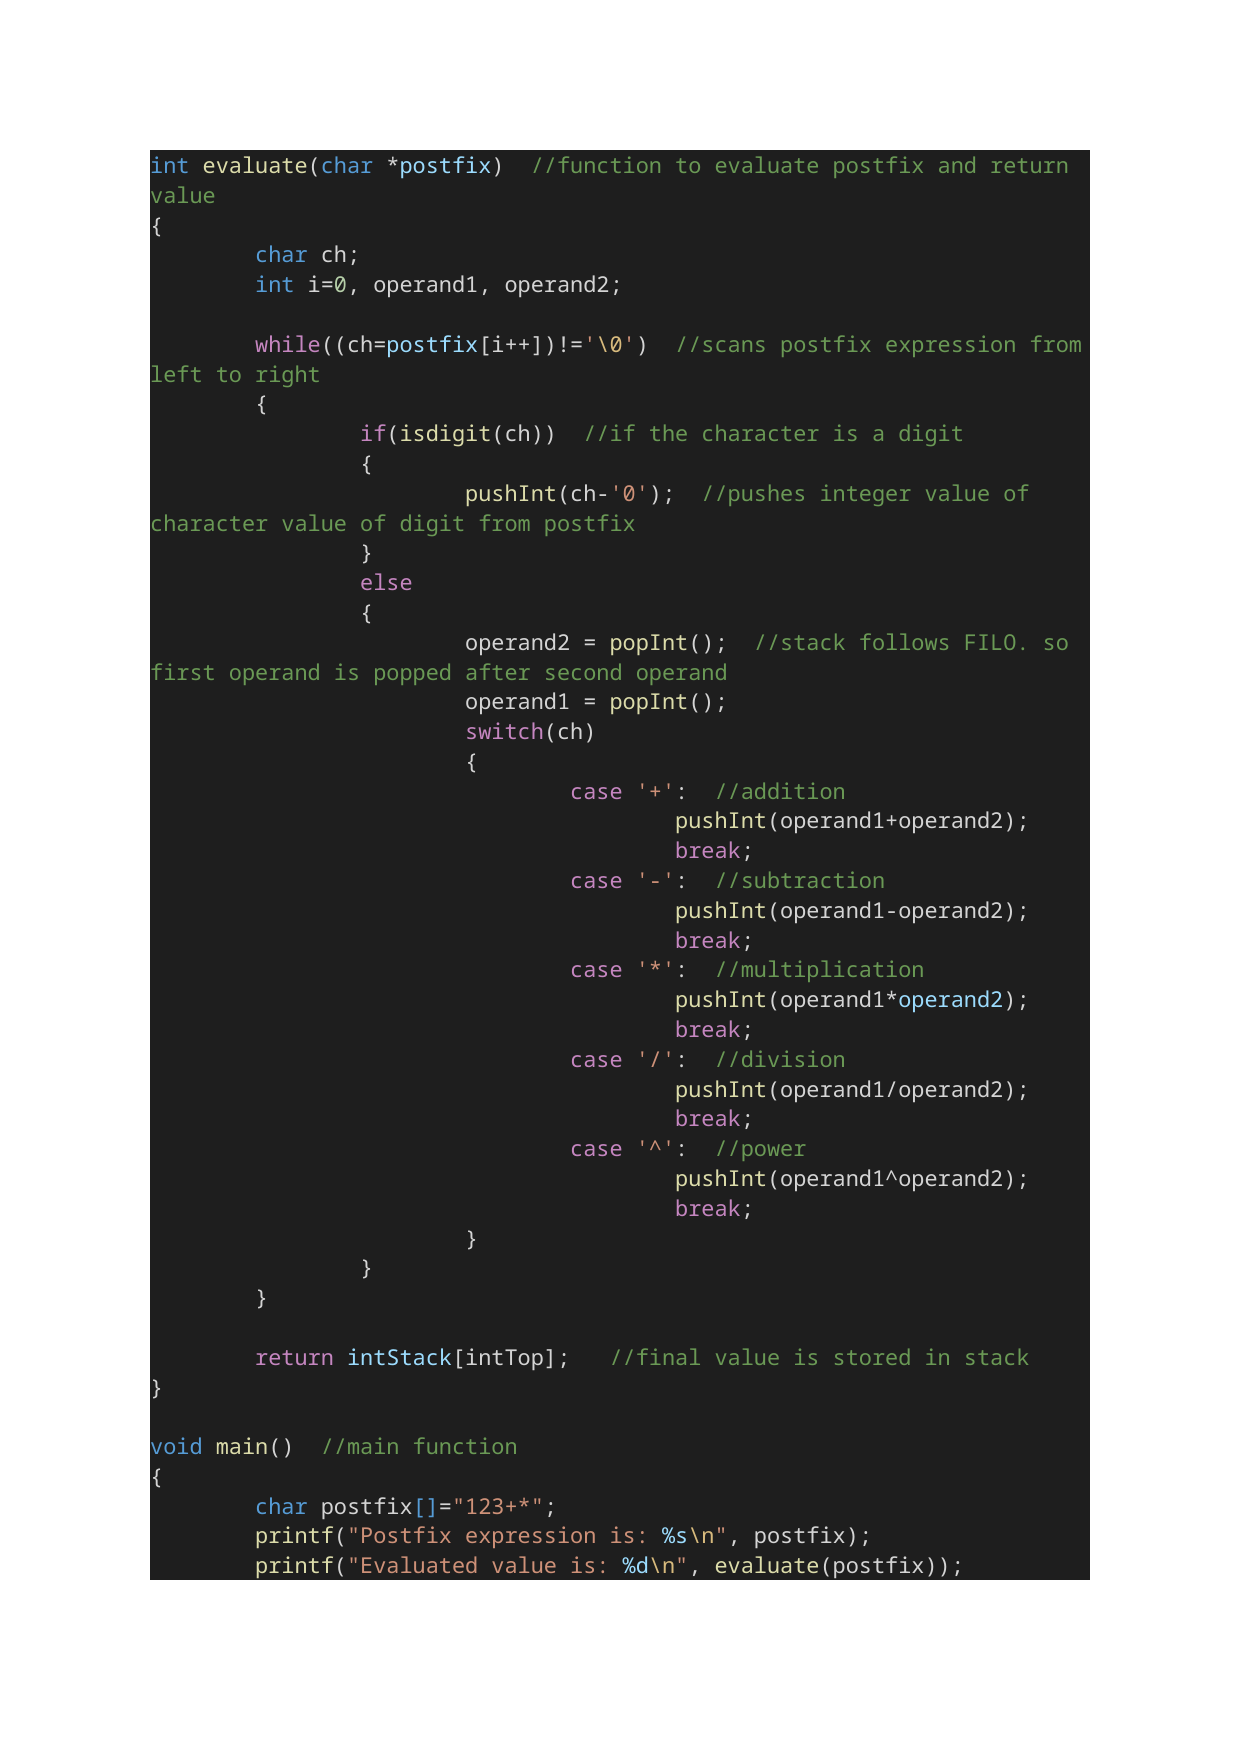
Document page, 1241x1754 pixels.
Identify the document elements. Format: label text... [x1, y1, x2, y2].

text break; [150, 1014, 1090, 1044]
text case '-': //subtraction [150, 865, 1090, 895]
text operand2 = popInt(); //stack follows FILO. so first operand is popped after second operand [150, 627, 1090, 686]
text break; [150, 924, 1090, 954]
text case '/': //division [150, 1044, 1090, 1073]
text case '+': //addition [150, 776, 1090, 805]
text printf("Evaluated value is: %d\n", evaluate(postfix)); [150, 1550, 1090, 1580]
text } [150, 1252, 1090, 1282]
text return intStack[intTop]; //final value is stored in stack [150, 1342, 1090, 1371]
text pushInt(operand1-operand2); [150, 895, 1090, 924]
text { [150, 1461, 1090, 1491]
text } [150, 1282, 1090, 1312]
text pushInt(operand1*operand2); [150, 984, 1090, 1014]
text if(isdigit(ch)) //if the character is a digit [150, 418, 1090, 448]
text char postfix[]="123+*"; [150, 1491, 1090, 1520]
text { [150, 388, 1090, 418]
text { [150, 209, 1090, 239]
text { [150, 448, 1090, 478]
text int i=0, operand1, operand2; [150, 269, 1090, 299]
text pushInt(operand1^operand2); [150, 1163, 1090, 1193]
text } [150, 1222, 1090, 1252]
text switch(ch) [150, 716, 1090, 746]
text char ch; [150, 239, 1090, 269]
text break; [150, 1103, 1090, 1133]
text { [150, 746, 1090, 776]
text } [150, 1371, 1090, 1401]
text pushInt(ch-'0'); //pushes integer value of character value of digit from postfix [150, 478, 1090, 537]
text pushInt(operand1/operand2); [150, 1073, 1090, 1103]
text void main() //main function [150, 1431, 1090, 1461]
text int evaluate(char *postfix) //function to evaluate postfix and return value [150, 150, 1090, 209]
text } [150, 537, 1090, 567]
text operand1 = popInt(); [150, 686, 1090, 716]
text while((ch=postfix[i++])!='\0') //scans postfix expression from left to right [150, 329, 1090, 388]
text break; [150, 835, 1090, 865]
text pushInt(operand1+operand2); [150, 805, 1090, 835]
text else [150, 567, 1090, 597]
text case '*': //multiplication [150, 954, 1090, 984]
text case '^': //power [150, 1133, 1090, 1163]
text printf("Postfix expression is: %s\n", postfix); [150, 1520, 1090, 1550]
text { [150, 597, 1090, 627]
text break; [150, 1193, 1090, 1222]
